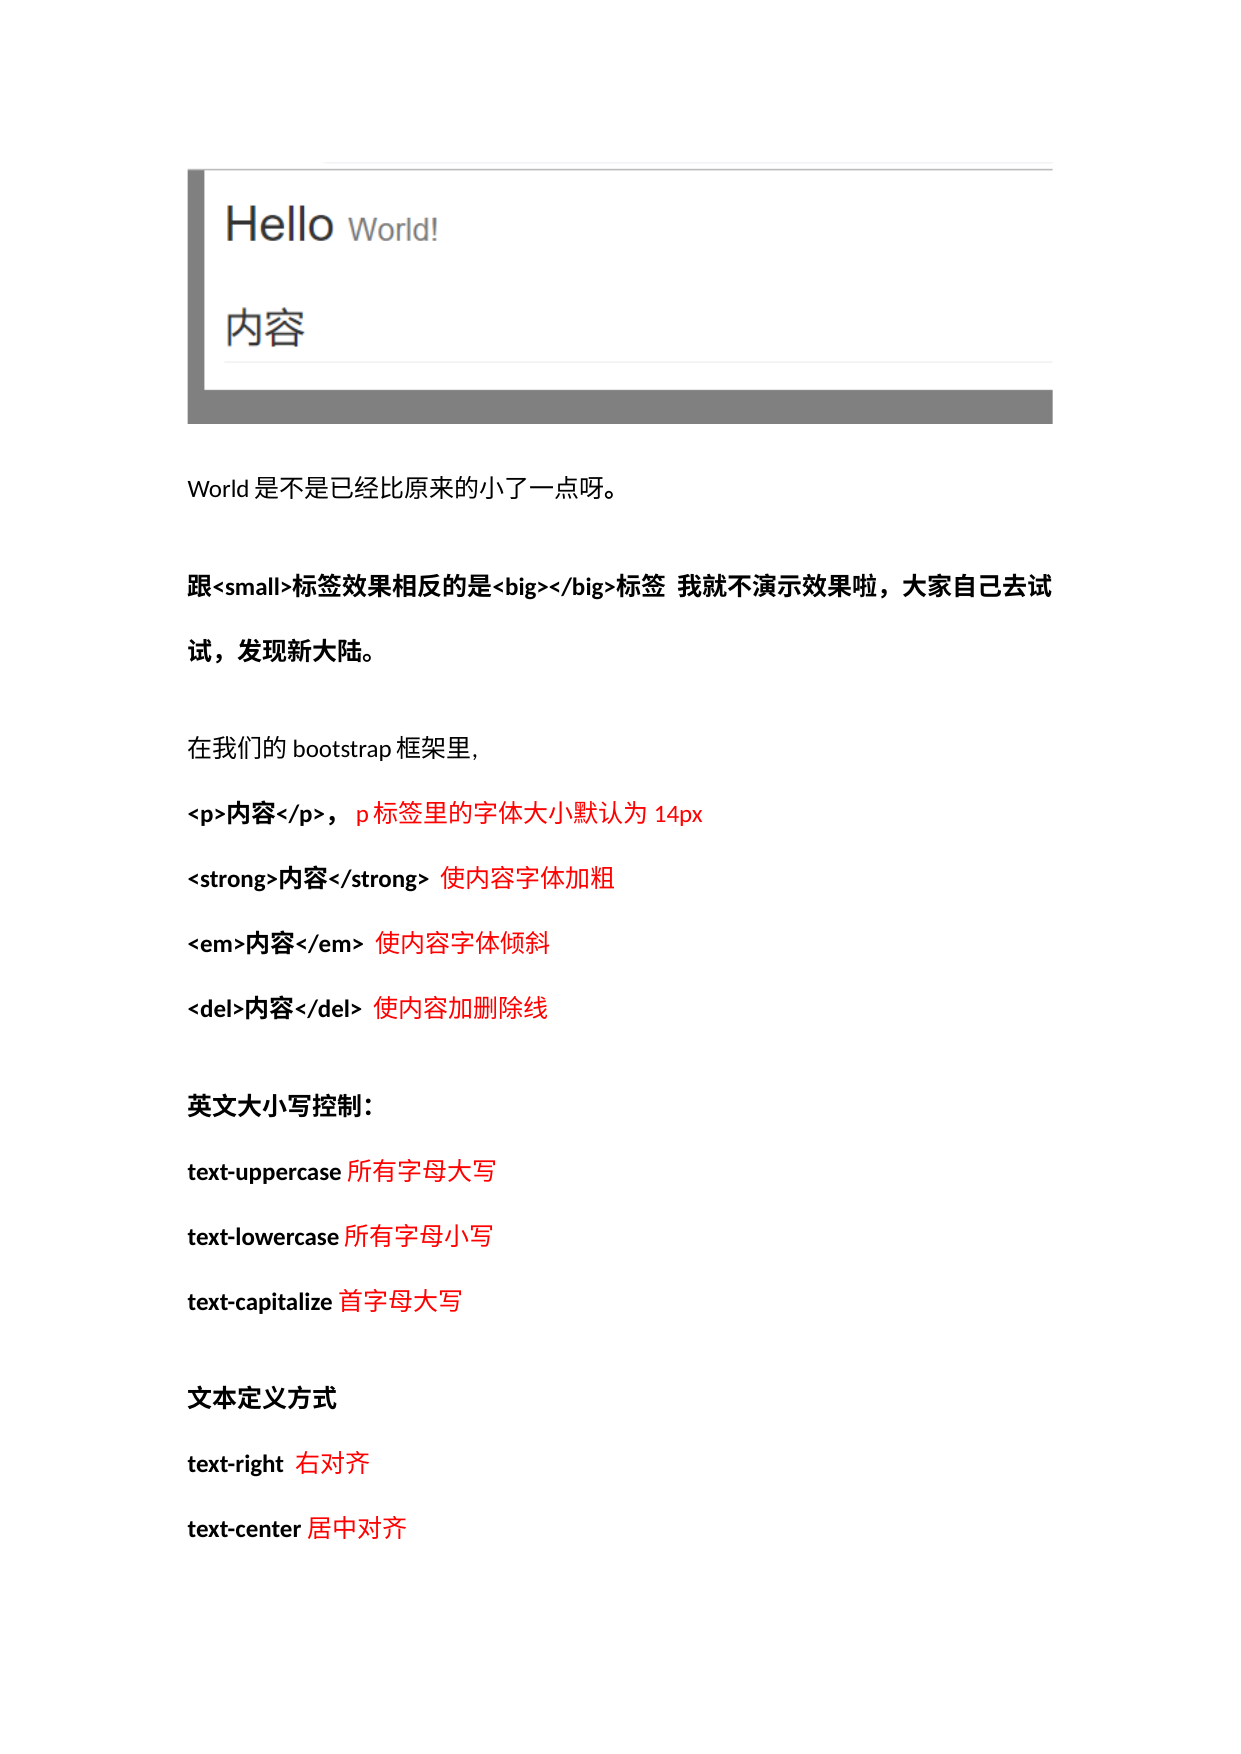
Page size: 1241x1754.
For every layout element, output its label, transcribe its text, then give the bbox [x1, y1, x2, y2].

text <em>内容</em> 使内容字体倾斜 [187, 909, 1053, 974]
text text-center 居中对齐 [187, 1494, 1053, 1559]
text text-right 右对齐 [187, 1429, 1053, 1494]
text 文本定义方式 [187, 1364, 1053, 1429]
text <strong>内容</strong> 使内容字体加粗 [187, 844, 1053, 909]
text <p>内容</p>， p标签里的字体大小默认为14px [187, 779, 1053, 844]
text 在我们的bootstrap框架里, [187, 714, 1053, 779]
text text-capitalize 首字母大写 [187, 1267, 1053, 1332]
text text-lowercase所有字母小写 [187, 1202, 1053, 1267]
text <del>内容</del> 使内容加删除线 [187, 974, 1053, 1039]
text text-uppercase 所有字母大写 [187, 1137, 1053, 1202]
text 跟<small>标签效果相反的是<big></big>标签 我就不演示效果啦，大家自己去试试，发现新大陆。 [187, 552, 1053, 682]
text 英文大小写控制： [187, 1072, 1053, 1137]
picture [187, 162, 1053, 424]
text World是不是已经比原来的小了一点呀。 [187, 454, 1053, 519]
